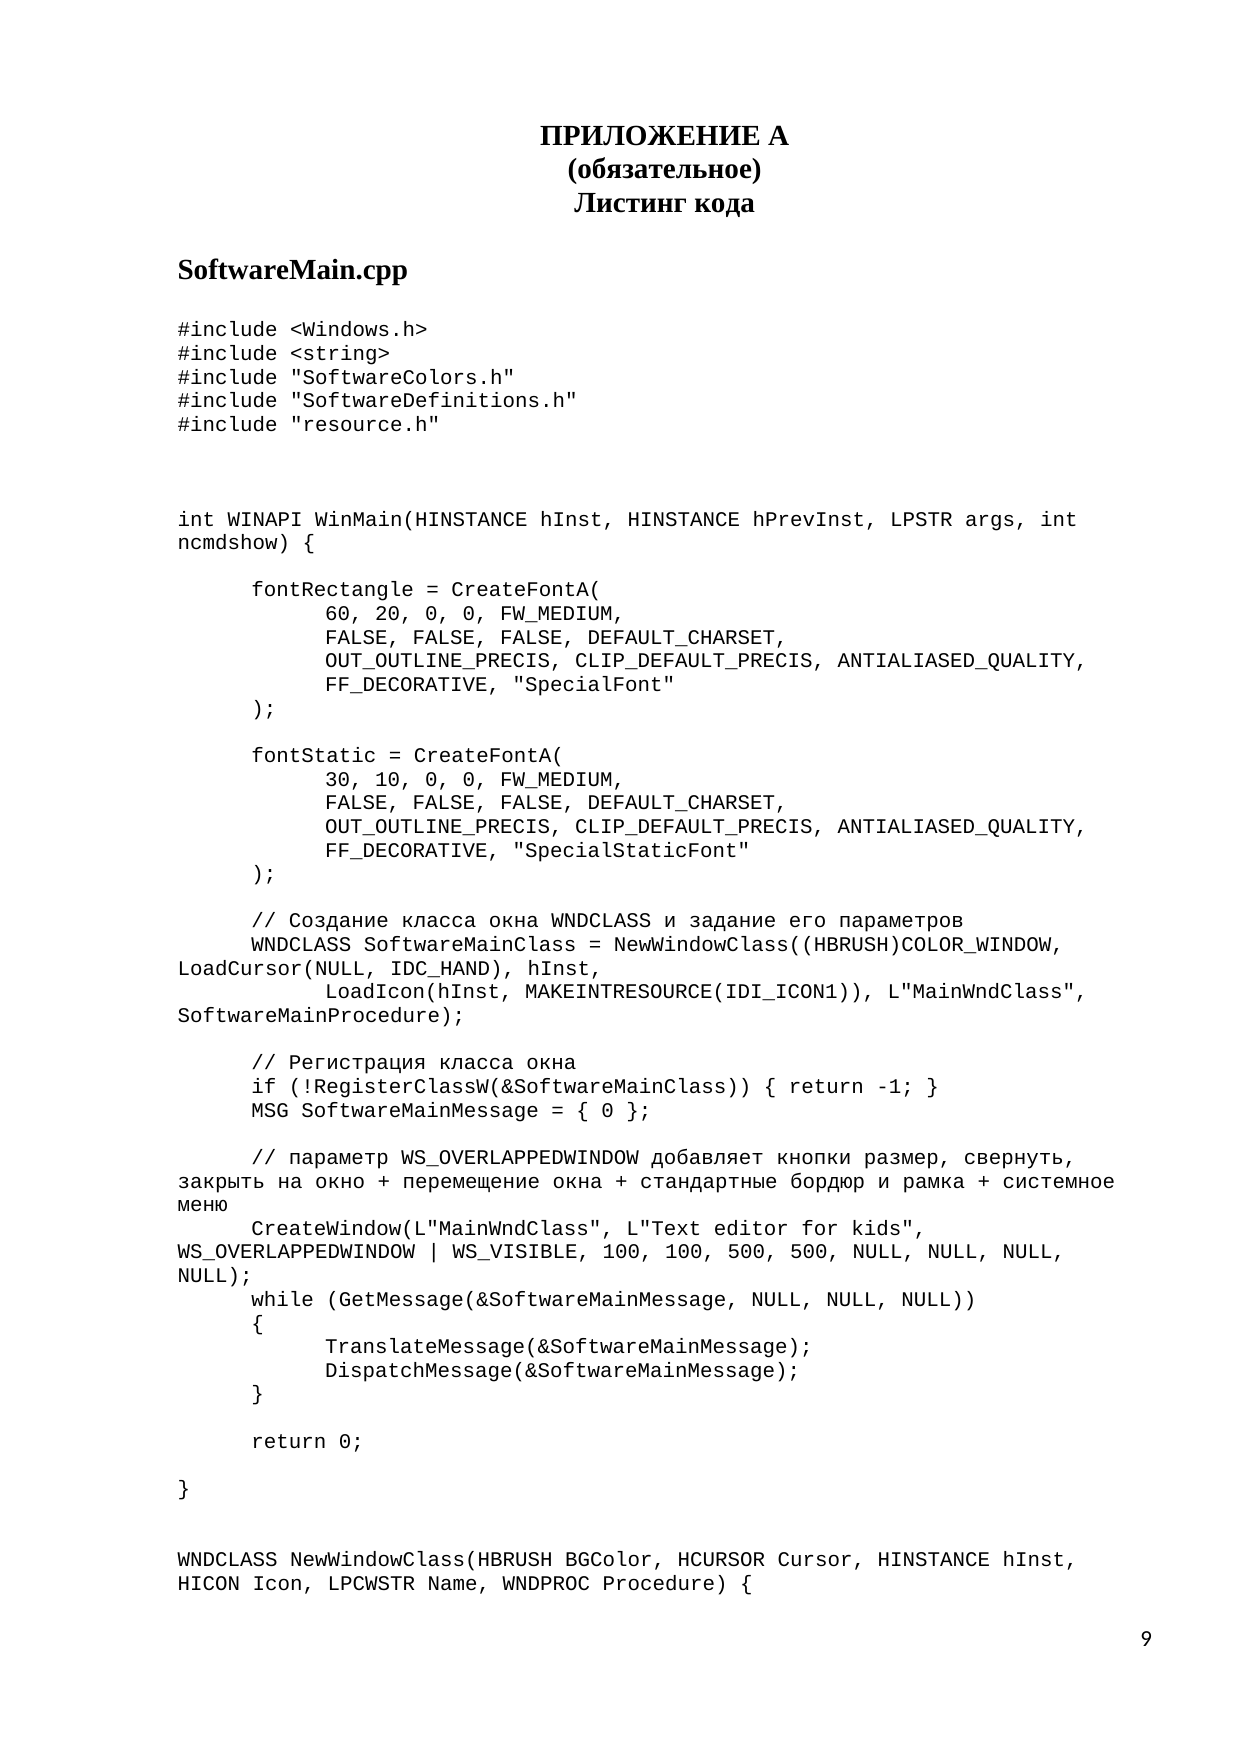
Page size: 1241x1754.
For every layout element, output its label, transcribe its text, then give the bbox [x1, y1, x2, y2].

text FF_DECORATIVE, "SpecialFont" [177, 674, 1152, 698]
subtitle ПРИЛОЖЕНИЕ А [177, 118, 1152, 152]
text #include <Windows.h> [177, 319, 1152, 343]
text ); [177, 698, 1152, 721]
text OUT_OUTLINE_PRECIS, CLIP_DEFAULT_PRECIS, ANTIALIASED_QUALITY, [177, 650, 1152, 674]
text LoadIcon(hInst, MAKEINTRESOURCE(IDI_ICON1)), L"MainWndClass", SoftwareMainProcedure); [177, 981, 1152, 1029]
text SoftwareMain.cpp [177, 252, 1152, 286]
text fontRectangle = CreateFontA( [177, 579, 1152, 603]
text #include "resource.h" [177, 414, 1152, 438]
text // Регистрация класса окна [177, 1052, 1152, 1076]
text fontStatic = CreateFontA( [177, 745, 1152, 769]
text WNDCLASS NewWindowClass(HBRUSH BGColor, HCURSOR Cursor, HINSTANCE hInst, HICON Icon, LPCWSTR Name, WNDPROC Procedure) { [177, 1549, 1152, 1596]
text int WINAPI WinMain(HINSTANCE hInst, HINSTANCE hPrevInst, LPSTR args, int ncmdshow) { [177, 508, 1152, 556]
text TranslateMessage(&SoftwareMainMessage); [177, 1336, 1152, 1360]
text #include "SoftwareDefinitions.h" [177, 390, 1152, 414]
subtitle Листинг кода [177, 185, 1152, 219]
text #include "SoftwareColors.h" [177, 367, 1152, 390]
text } [177, 1383, 1152, 1407]
subtitle (обязательное) [177, 152, 1152, 185]
text return 0; [177, 1431, 1152, 1454]
text 60, 20, 0, 0, FW_MEDIUM, [177, 603, 1152, 627]
text WNDCLASS SoftwareMainClass = NewWindowClass((HBRUSH)COLOR_WINDOW, LoadCursor(NULL, IDC_HAND), hInst, [177, 934, 1152, 981]
text // Создание класса окна WNDCLASS и задание его параметров [177, 911, 1152, 934]
text CreateWindow(L"MainWndClass", L"Text editor for kids", WS_OVERLAPPEDWINDOW | WS_VISIBLE, 100, 100, 500, 500, NULL, NULL, NULL, NULL); [177, 1218, 1152, 1289]
text 30, 10, 0, 0, FW_MEDIUM, [177, 769, 1152, 792]
text MSG SoftwareMainMessage = { 0 }; [177, 1100, 1152, 1123]
text { [177, 1312, 1152, 1336]
text FALSE, FALSE, FALSE, DEFAULT_CHARSET, [177, 792, 1152, 816]
text FALSE, FALSE, FALSE, DEFAULT_CHARSET, [177, 627, 1152, 650]
text DispatchMessage(&SoftwareMainMessage); [177, 1360, 1152, 1383]
text } [177, 1478, 1152, 1502]
text while (GetMessage(&SoftwareMainMessage, NULL, NULL, NULL)) [177, 1289, 1152, 1312]
text if (!RegisterClassW(&SoftwareMainClass)) { return -1; } [177, 1076, 1152, 1100]
text FF_DECORATIVE, "SpecialStaticFont" [177, 839, 1152, 863]
text // параметр WS_OVERLAPPEDWINDOW добавляет кнопки размер, свернуть, закрыть на окно + перемещение окна + стандартные бордюр и рамка + системное меню [177, 1147, 1152, 1218]
text OUT_OUTLINE_PRECIS, CLIP_DEFAULT_PRECIS, ANTIALIASED_QUALITY, [177, 816, 1152, 839]
text #include <string> [177, 343, 1152, 367]
text ); [177, 863, 1152, 887]
